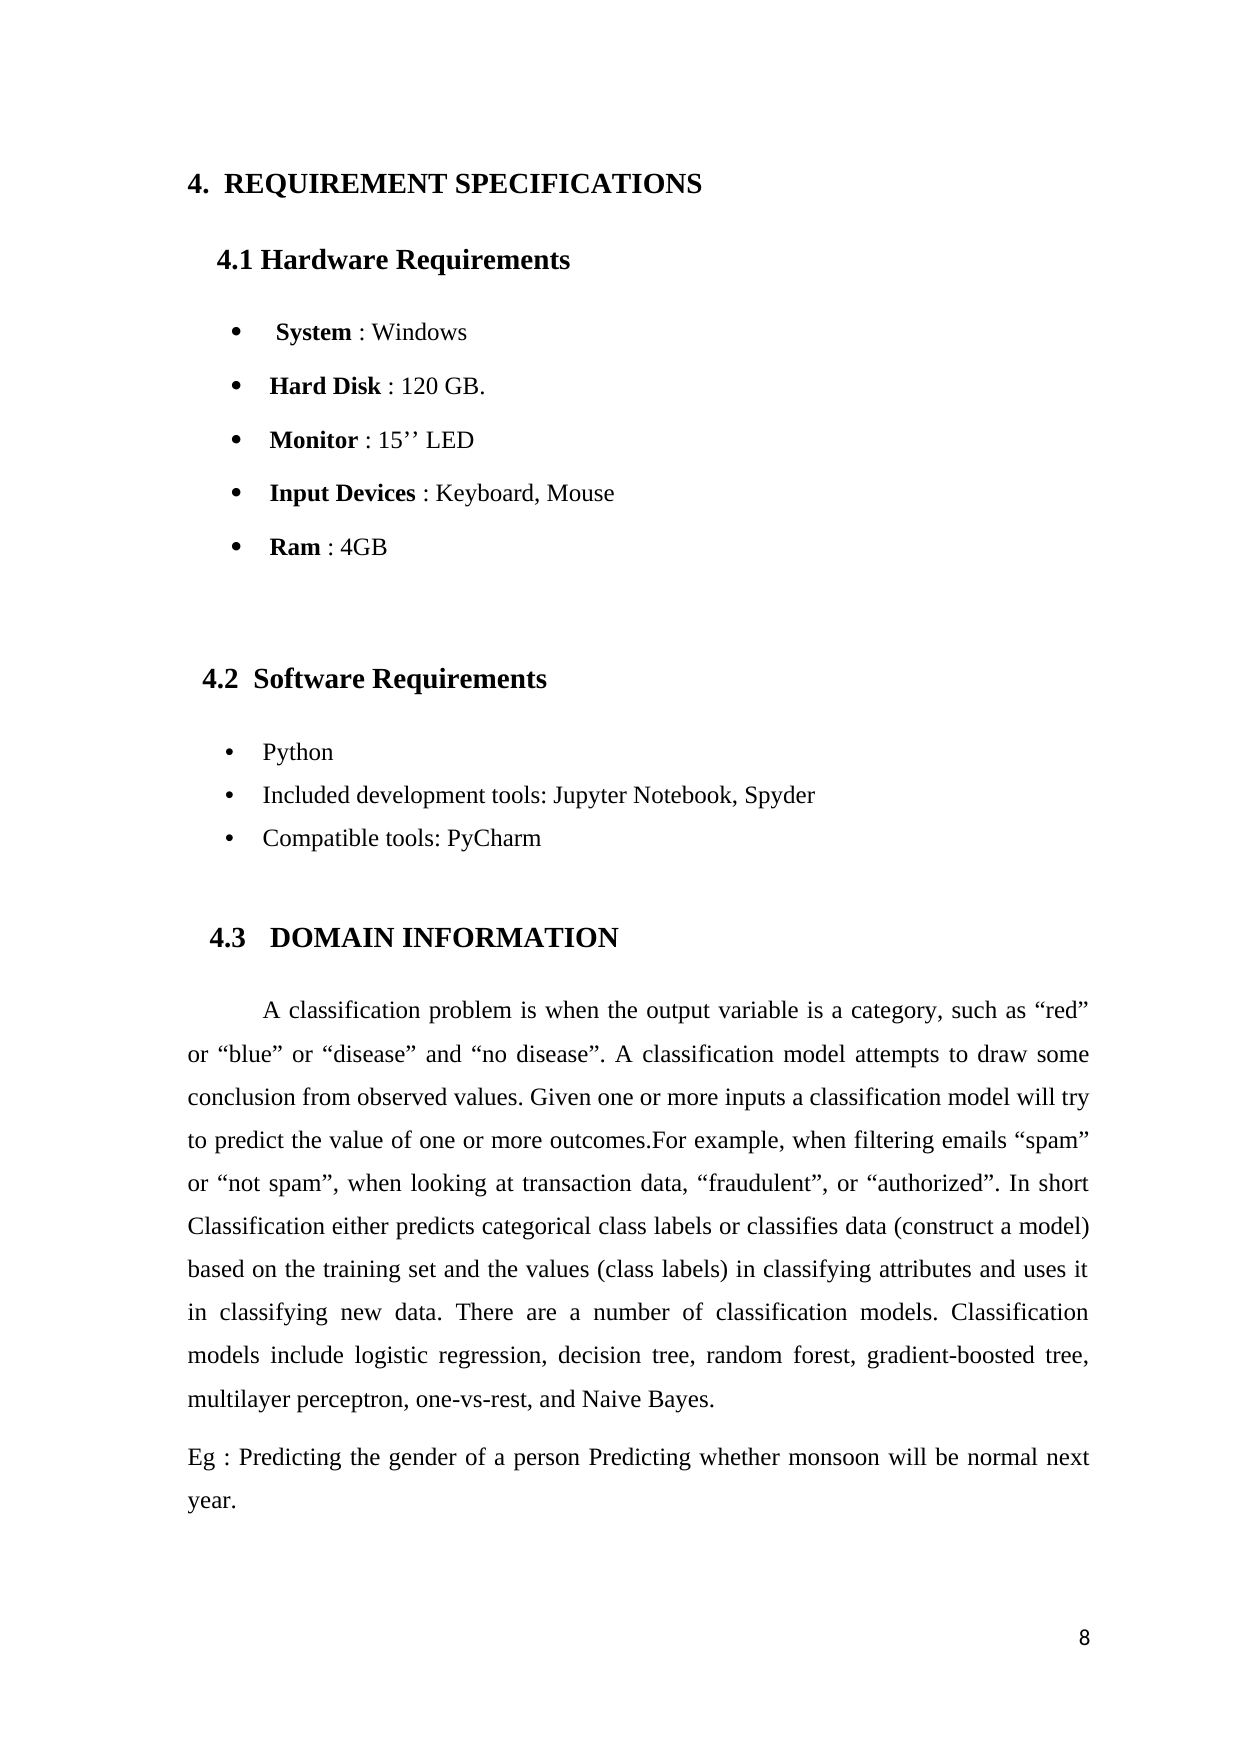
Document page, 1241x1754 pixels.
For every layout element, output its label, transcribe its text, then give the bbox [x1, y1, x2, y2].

list Included development tools: Jupyter Notebook, Spyder [225, 780, 1090, 809]
subtitle 4.2 Software Requirements [187, 661, 1090, 695]
subtitle Ram : 4GB [232, 532, 1090, 561]
subtitle Hard Disk : 120 GB. [232, 371, 1090, 400]
list Compatible tools: PyCharm [225, 823, 1090, 852]
subtitle 4.1 Hardware Requirements [187, 242, 1090, 276]
subtitle System : Windows [232, 317, 1090, 346]
subtitle 4.3 Domain Information [187, 920, 1090, 954]
list Python [225, 737, 1090, 766]
subtitle Input Devices : Keyboard, Mouse [232, 478, 1090, 507]
text Eg : Predicting the gender of a person Predicting whether monsoon will be normal next year. [187, 1442, 1090, 1514]
subtitle 4. Requirement specifications [187, 167, 1090, 200]
subtitle Monitor : 15’’ LED [232, 425, 1090, 453]
text A classification problem is when the output variable is a category, such as “red” or “blue” or “disease” and “no disease”. A classification model attempts to draw some conclusion from observed values. Given one or more inputs a classification model will try to predict the value of one or more outcomes.For example, when filtering emails “spam” or “not spam”, when looking at transaction data, “fraudulent”, or “authorized”. In short Classification either predicts categorical class labels or classifies data (construct a model) based on the training set and the values (class labels) in classifying attributes and uses it in classifying new data. There are a number of classification models. Classification models include logistic regression, decision tree, random forest, gradient-boosted tree, multilayer perceptron, one-vs-rest, and Naive Bayes. [187, 996, 1090, 1412]
